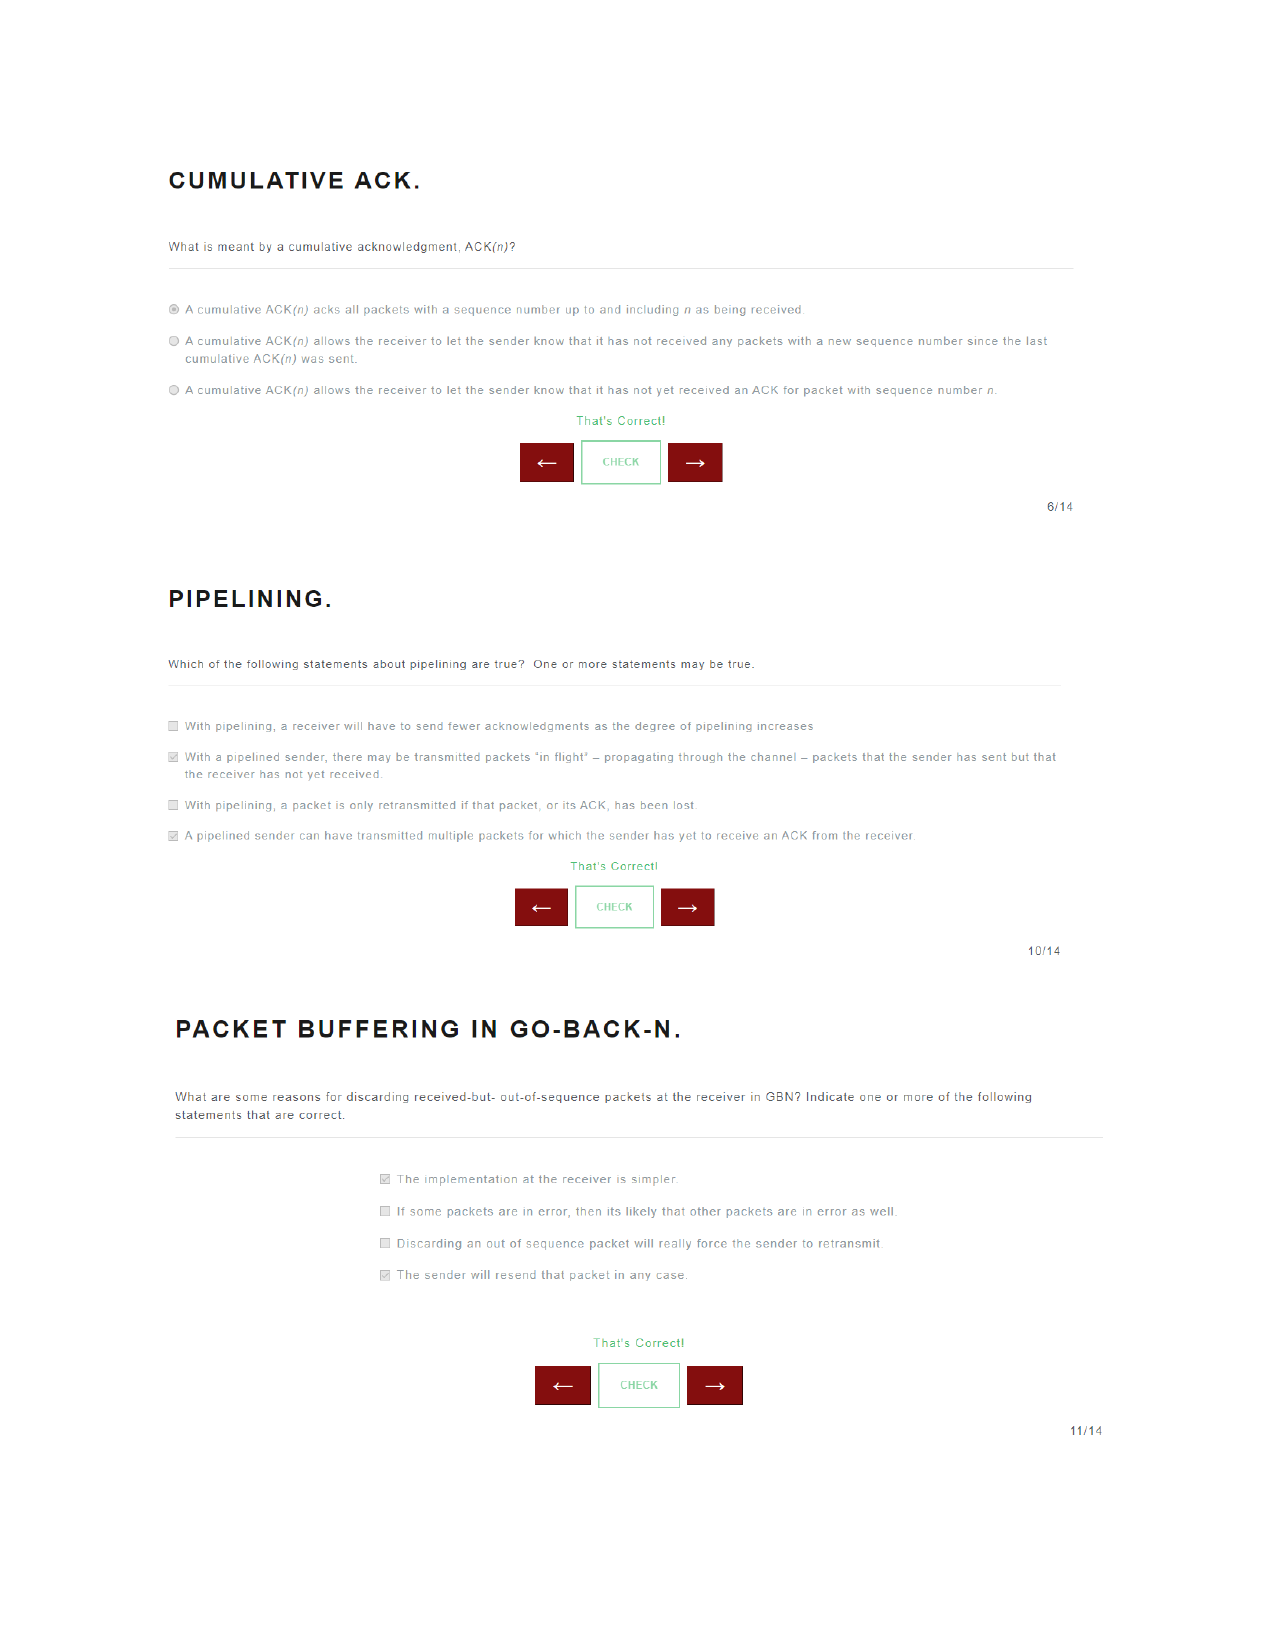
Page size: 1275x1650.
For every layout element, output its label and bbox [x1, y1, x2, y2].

picture [150, 150, 1125, 541]
picture [150, 1005, 1125, 1458]
picture [150, 559, 1125, 987]
